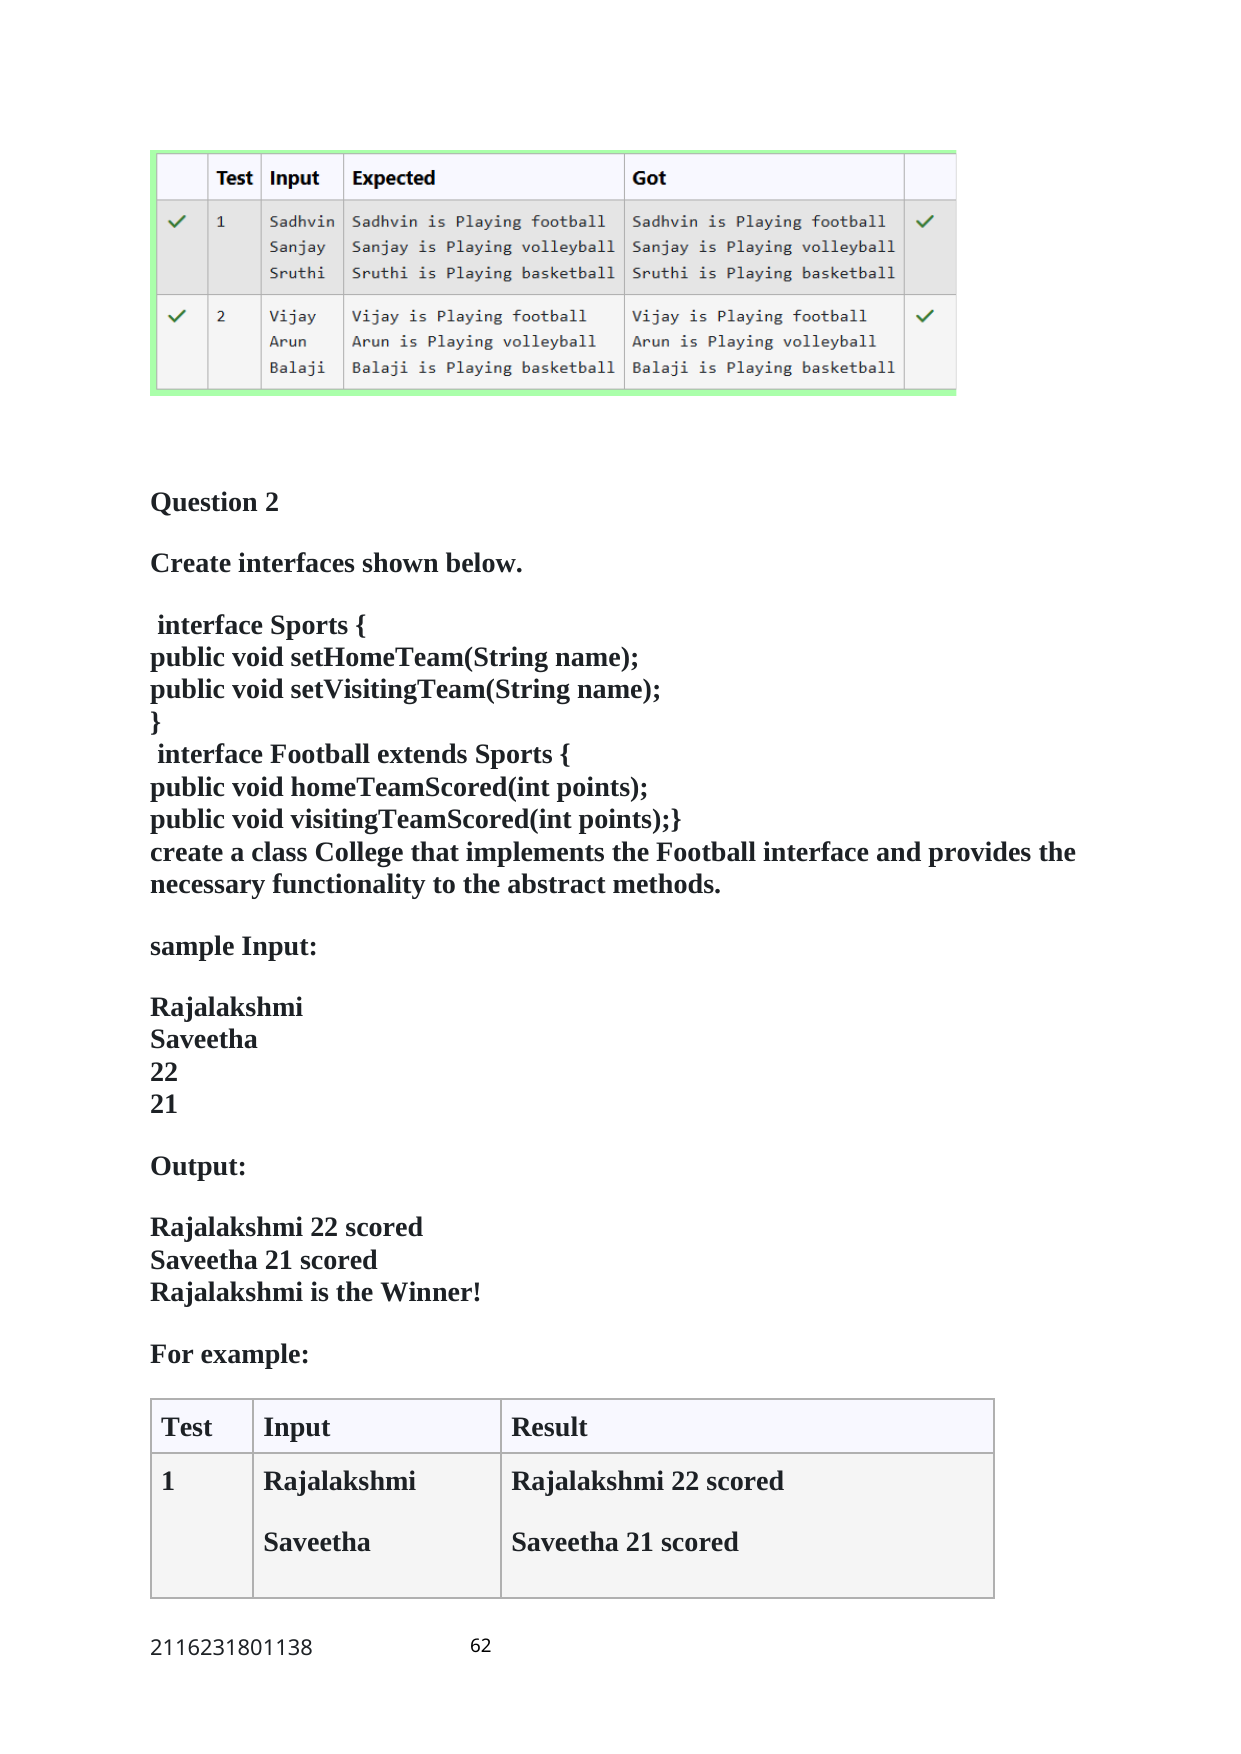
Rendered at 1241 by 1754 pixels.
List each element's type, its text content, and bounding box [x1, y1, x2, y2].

table_header Input [254, 1400, 500, 1452]
subtitle Rajalakshmi 22 scored Saveetha 21 scored Rajalakshmi is the Winner! [150, 1210, 1090, 1308]
picture [150, 150, 957, 396]
subtitle Question 2 [150, 485, 1090, 517]
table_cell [502, 1454, 993, 1597]
subtitle For example: [150, 1337, 1090, 1369]
subtitle sample Input: [150, 928, 1090, 961]
table_header Result [502, 1400, 993, 1452]
table_header Test [152, 1400, 252, 1452]
table_cell 1 [152, 1454, 252, 1597]
table_cell Rajalakshmi Saveetha 22 21 [254, 1454, 500, 1597]
subtitle Output: [150, 1149, 1090, 1181]
subtitle interface Sports { public void setHomeTeam(String name); public void setVisitingTeam(String name); } interface Football extends Sports { public void homeTeamScored(int points); public void visitingTeamScored(int points);} create a class College that implements the Football interface and provides the necessary functionality to the abstract methods. [150, 608, 1090, 899]
subtitle Create interfaces shown below. [150, 546, 1090, 579]
subtitle Rajalakshmi Saveetha 22 21 [150, 990, 1090, 1120]
